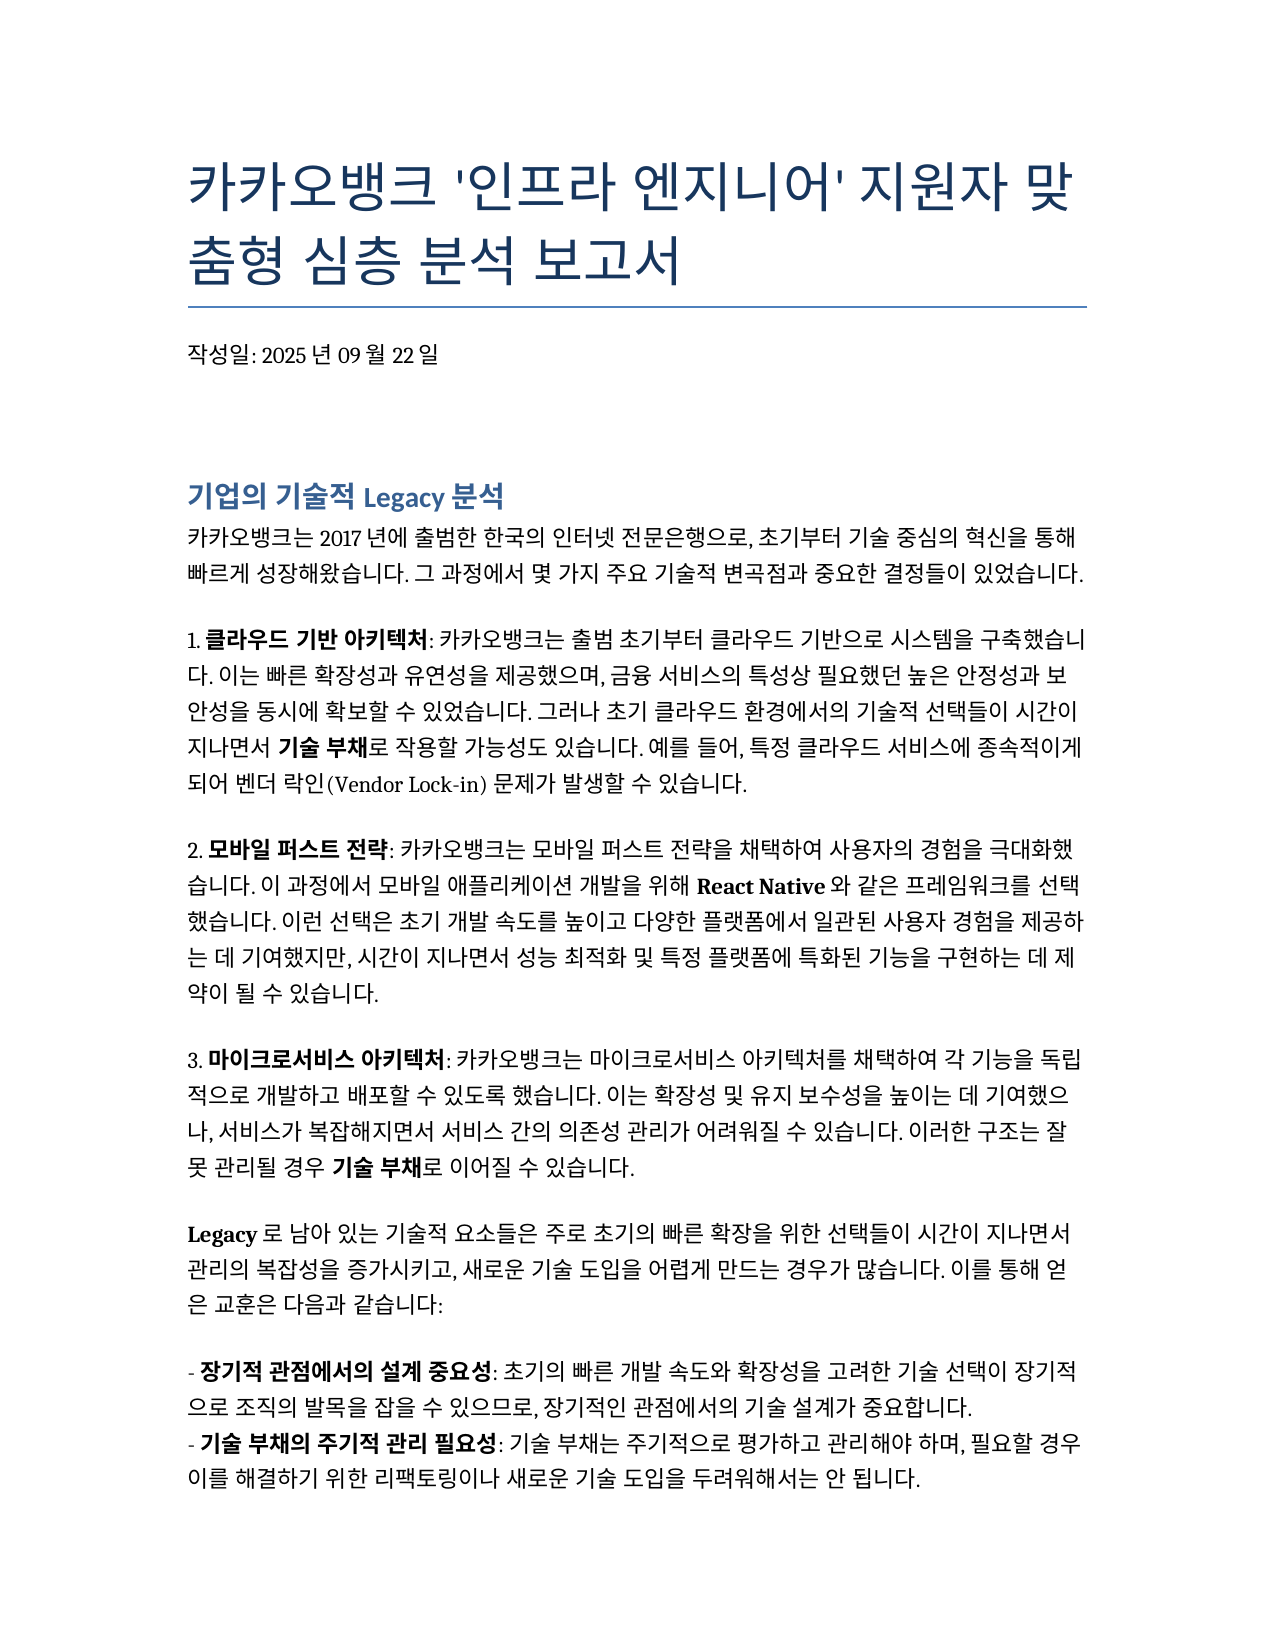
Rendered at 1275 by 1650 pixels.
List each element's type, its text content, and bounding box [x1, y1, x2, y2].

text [187, 522, 1087, 1495]
subtitle 기업의 기술적 Legacy 분석 [187, 476, 1087, 516]
text 작성일: 2025년 09월 22일 [187, 339, 1087, 370]
title 카카오뱅크 '인프라 엔지니어' 지원자 맞춤형 심층 분석 보고서 [187, 150, 1087, 308]
